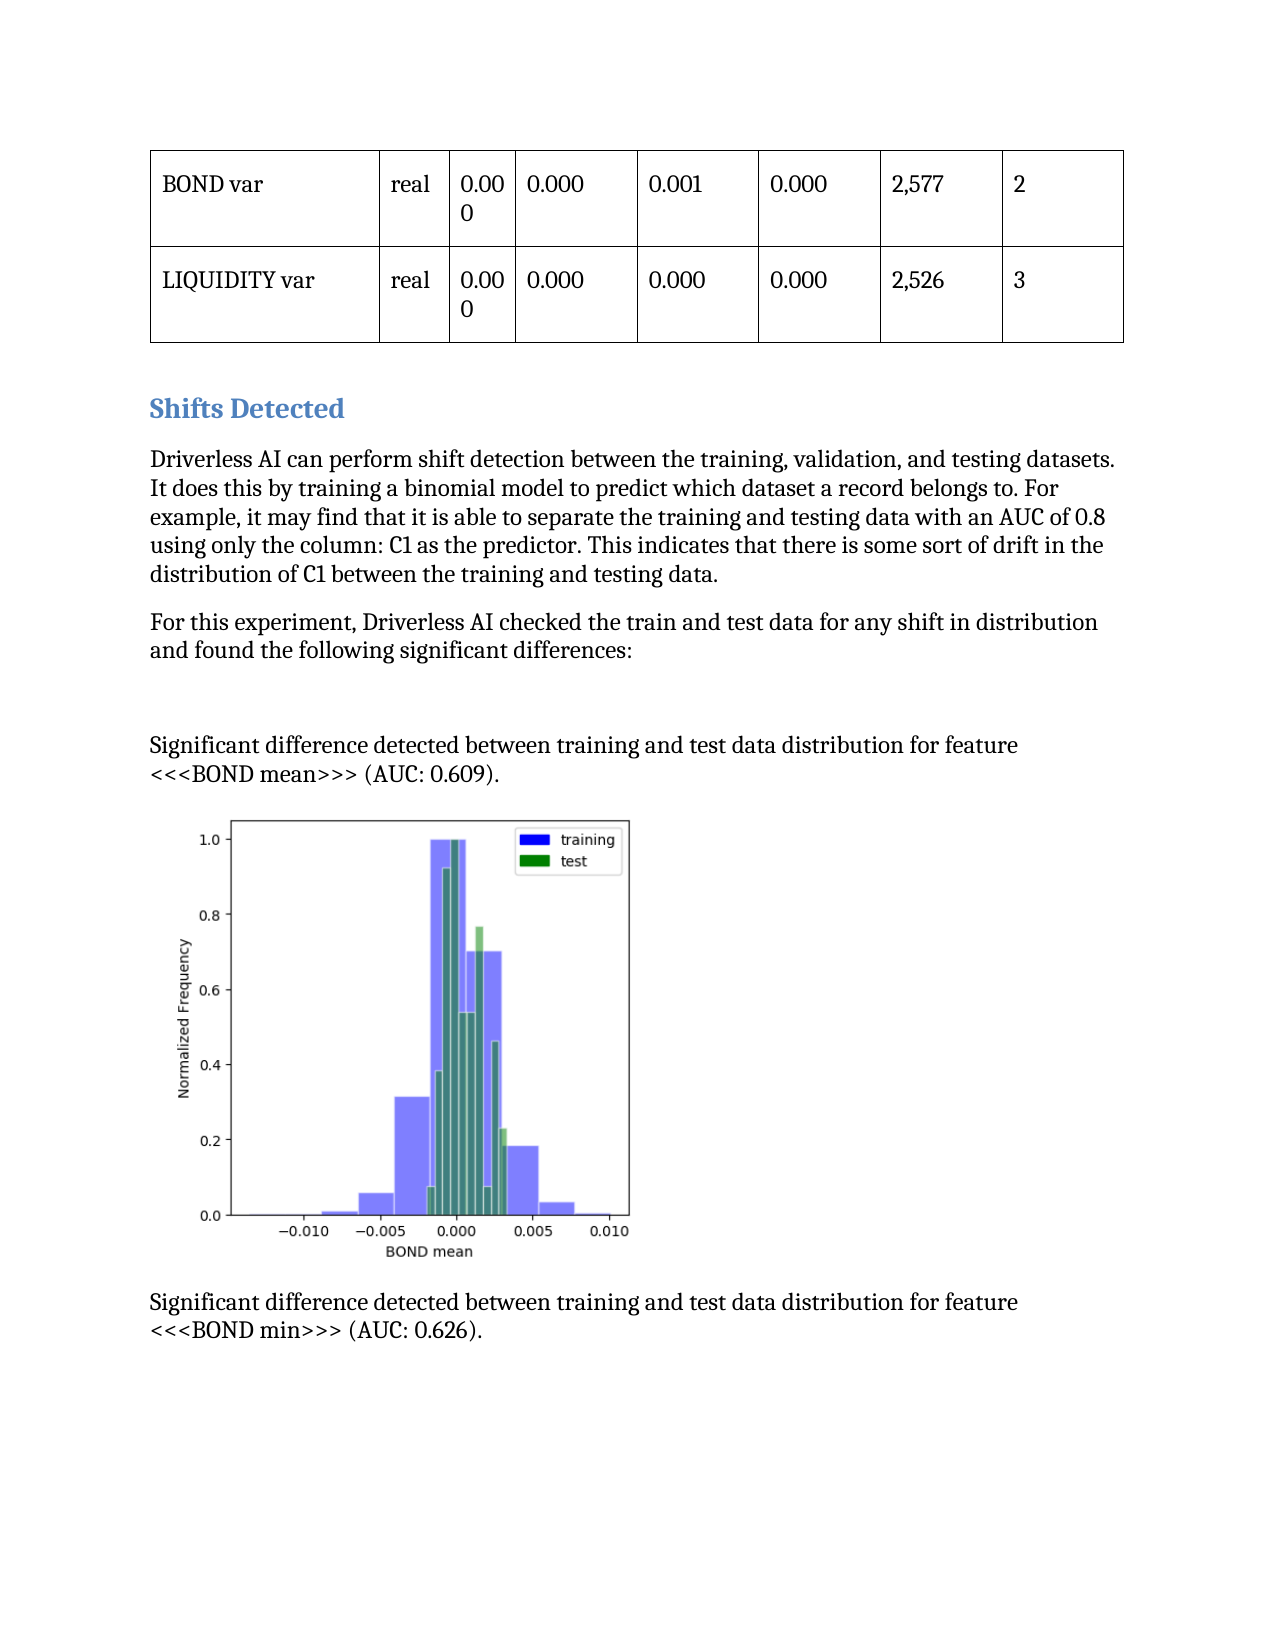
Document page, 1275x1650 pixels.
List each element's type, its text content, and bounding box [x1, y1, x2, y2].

list Significant difference detected between training and test data distribution for feature <<<BOND min>>> (AUC: 0.626). [150, 1287, 1125, 1345]
table_cell 0.000 [759, 247, 880, 342]
table_cell 3 [1003, 247, 1123, 342]
text Driverless AI can perform shift detection between the training, validation, and testing datasets. It does this by training a binomial model to predict which dataset a record belongs to. For example, it may find that it is able to separate the training and testing data with an AUC of 0.8 using only the column: C1 as the predictor. This indicates that there is some sort of drift in the distribution of C1 between the training and testing data. [150, 445, 1125, 589]
list Significant difference detected between training and test data distribution for feature <<<BOND mean>>> (AUC: 0.609). [150, 731, 1125, 789]
table_cell 2,577 [881, 151, 1002, 246]
table_cell 0.000 [516, 151, 637, 246]
subtitle Shifts Detected [150, 393, 1125, 426]
table_cell 0.000 [516, 247, 637, 342]
table_cell 0.001 [638, 151, 758, 246]
table_cell BOND var [151, 151, 379, 246]
table_cell real [380, 247, 449, 342]
text For this experiment, Driverless AI checked the train and test data for any shift in distribution and found the following significant differences: [150, 607, 1125, 665]
table_cell real [380, 151, 449, 246]
table_cell 2 [1003, 151, 1123, 246]
table_cell 2,526 [881, 247, 1002, 342]
table_cell 0.000 [450, 151, 515, 246]
table_cell LIQUIDITY var [151, 247, 379, 342]
table_cell 0.000 [759, 151, 880, 246]
table_cell 0.000 [638, 247, 758, 342]
picture [168, 807, 642, 1269]
table_cell 0.000 [450, 247, 515, 342]
